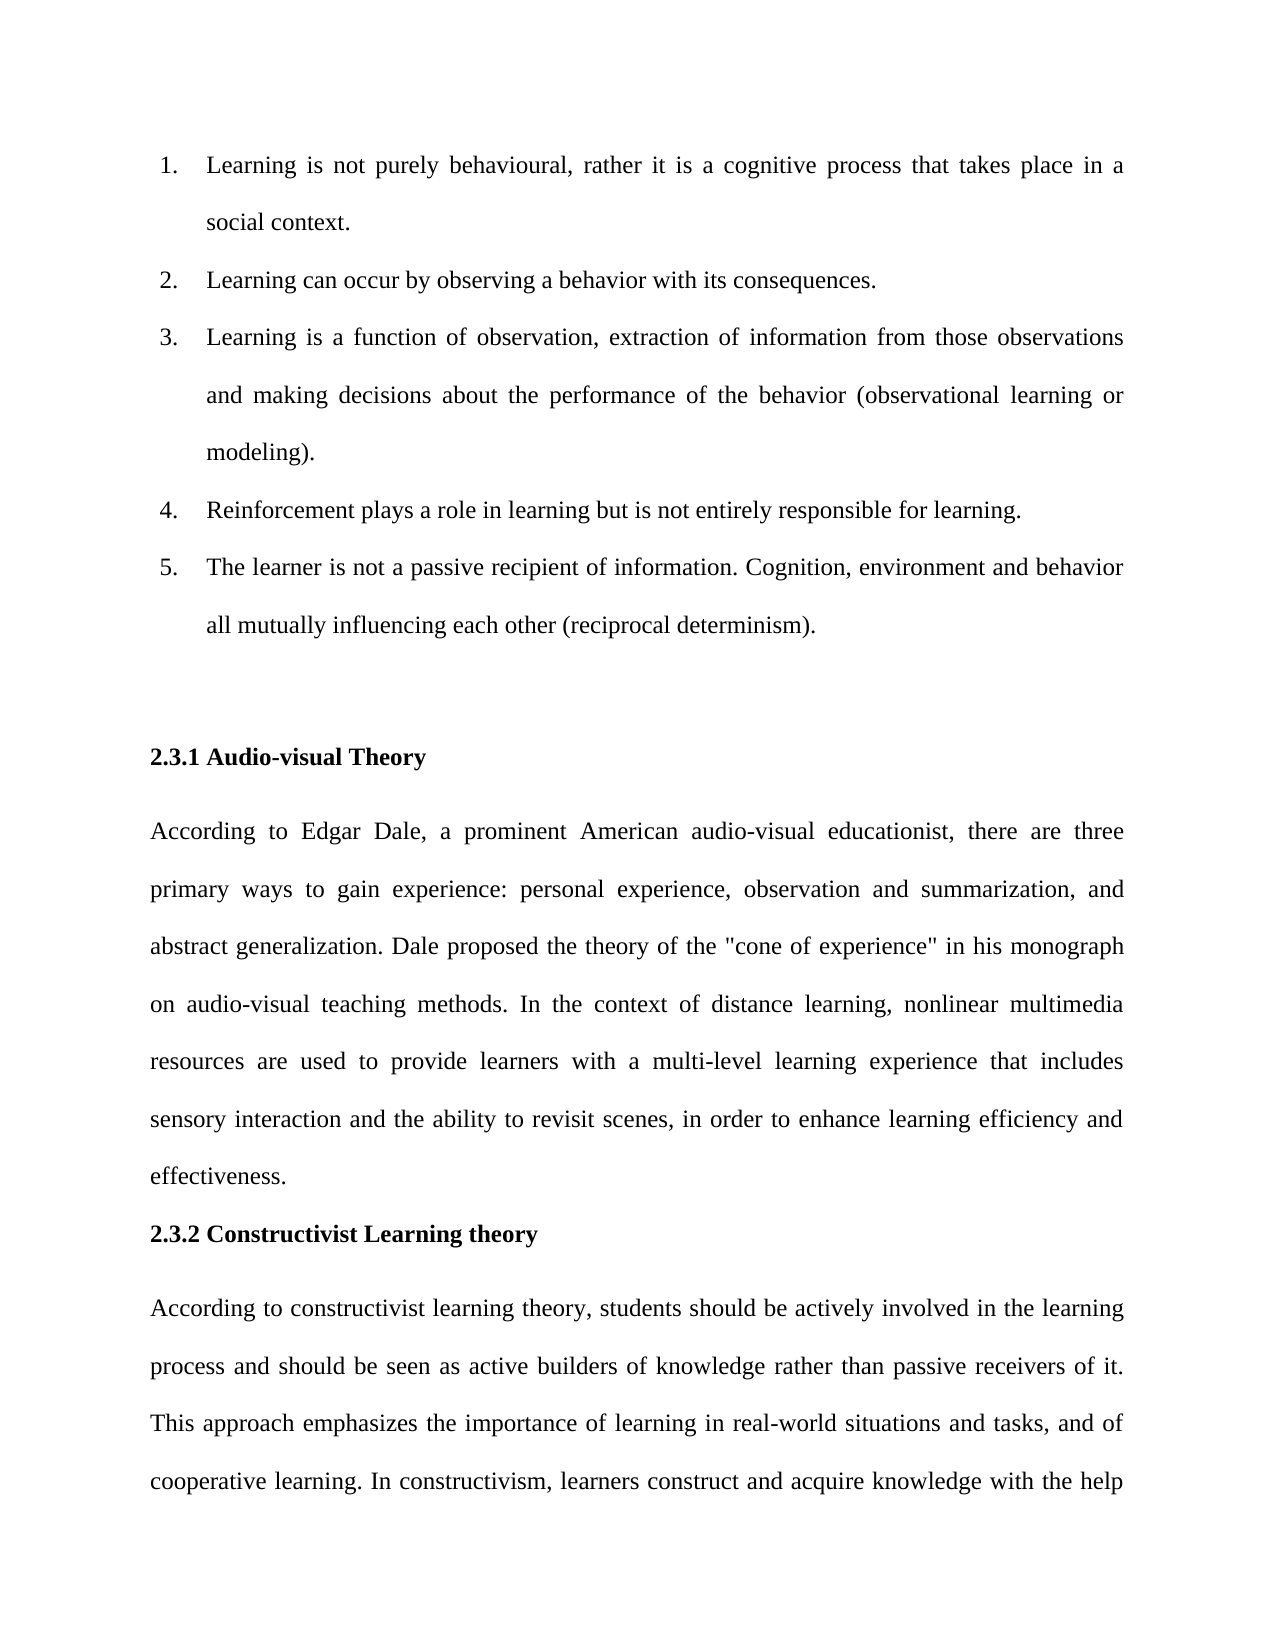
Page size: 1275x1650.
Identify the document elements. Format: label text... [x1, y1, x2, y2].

list The learner is not a passive recipient of information. Cognition, environment and behavior all mutually influencing each other (reciprocal determinism). [159, 552, 1125, 639]
text 2.3.1 Audio-visual Theory [150, 742, 1125, 771]
text According to Edgar Dale, a prominent American audio-visual educationist, there are three primary ways to gain experience: personal experience, observation and summarization, and abstract generalization. Dale proposed the theory of the "cone of experience" in his monograph on audio-visual teaching methods. In the context of distance learning, nonlinear multimedia resources are used to provide learners with a multi-level learning experience that includes sensory interaction and the ability to revisit scenes, in order to enhance learning efficiency and effectiveness. [150, 816, 1125, 1190]
list Learning can occur by observing a behavior with its consequences. [159, 265, 1125, 294]
list Learning is not purely behavioural, rather it is a cognitive process that takes place in a social context. [159, 150, 1125, 236]
list Reinforcement plays a role in learning but is not entirely responsible for learning. [159, 495, 1125, 524]
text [150, 1293, 1125, 1495]
text 2.3.2 Constructivist Learning theory [150, 1219, 1125, 1248]
list Learning is a function of observation, extraction of information from those observations and making decisions about the performance of the behavior (observational learning or modeling). [159, 322, 1125, 466]
